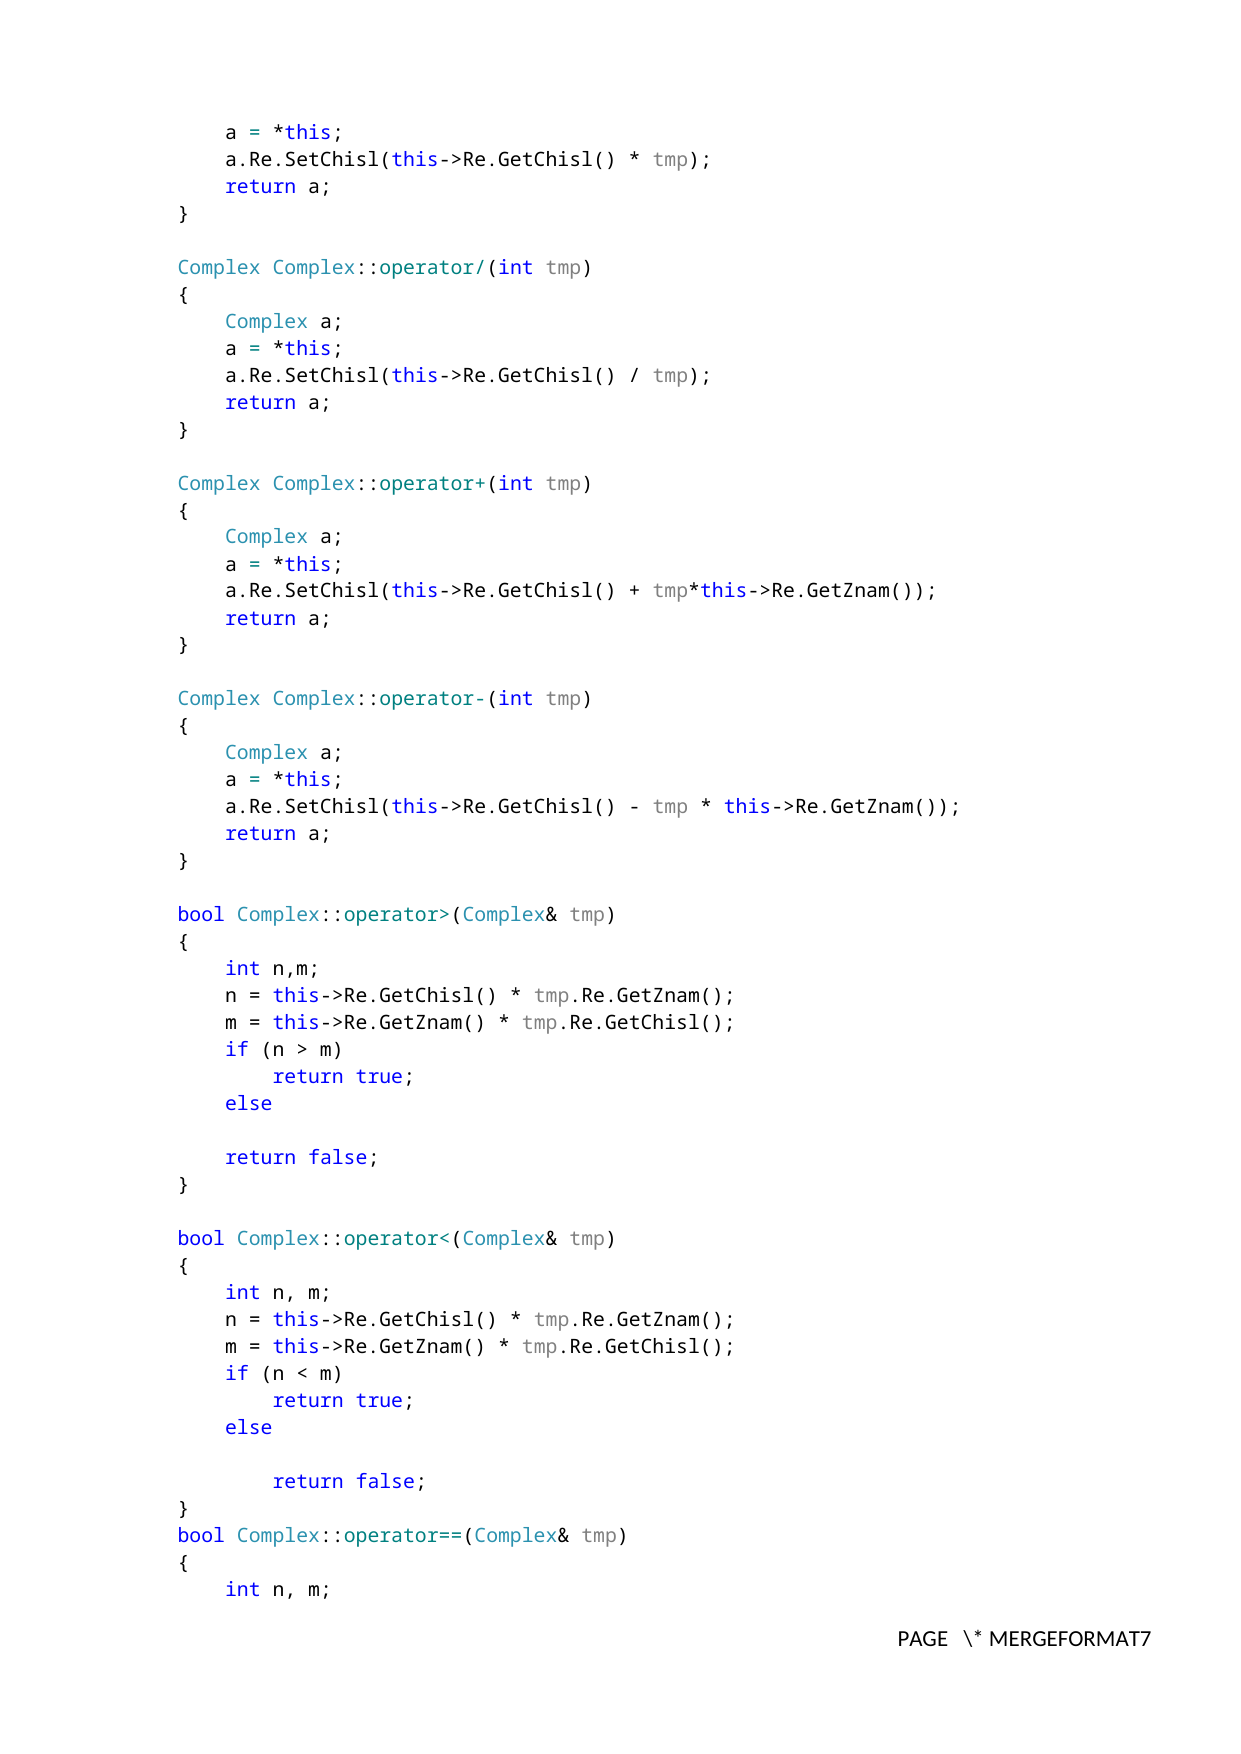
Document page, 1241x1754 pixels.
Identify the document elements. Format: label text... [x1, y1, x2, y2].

text if (n > m) [177, 1035, 1152, 1062]
text return true; [177, 1062, 1152, 1089]
text int n, m; [177, 1575, 1152, 1602]
text a = *this; [177, 550, 1152, 577]
text if (n < m) [177, 1359, 1152, 1386]
text a = *this; [177, 766, 1152, 793]
text Complex Complex::operator/(int tmp) [177, 253, 1152, 280]
text a = *this; [177, 118, 1152, 145]
text Complex a; [177, 307, 1152, 334]
text { [177, 1548, 1152, 1575]
text else [177, 1413, 1152, 1440]
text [177, 1332, 1152, 1359]
text a = *this; [177, 334, 1152, 361]
text { [177, 280, 1152, 307]
text a.Re.SetChisl(this->Re.GetChisl() * tmp); [177, 145, 1152, 172]
text Complex a; [177, 739, 1152, 766]
text Complex Complex::operator+(int tmp) [177, 469, 1152, 496]
text a.Re.SetChisl(this->Re.GetChisl() + tmp*this->Re.GetZnam()); [177, 577, 1152, 604]
text { [177, 927, 1152, 954]
text } [177, 1494, 1152, 1521]
text return false; [177, 1467, 1152, 1494]
text return a; [177, 819, 1152, 847]
text return a; [177, 604, 1152, 631]
text { [177, 712, 1152, 739]
text } [177, 199, 1152, 226]
text bool Complex::operator<(Complex& tmp) [177, 1224, 1152, 1251]
text int n,m; [177, 954, 1152, 981]
text } [177, 1170, 1152, 1197]
text a.Re.SetChisl(this->Re.GetChisl() / tmp); [177, 361, 1152, 388]
text } [177, 415, 1152, 442]
text a.Re.SetChisl(this->Re.GetChisl() - tmp * this->Re.GetZnam()); [177, 793, 1152, 819]
text Complex Complex::operator-(int tmp) [177, 685, 1152, 712]
text return true; [177, 1386, 1152, 1413]
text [177, 1305, 1152, 1332]
text return a; [177, 172, 1152, 199]
text m = this->Re.GetZnam() * tmp.Re.GetChisl(); [177, 1008, 1152, 1035]
text n = this->Re.GetChisl() * tmp.Re.GetZnam(); [177, 981, 1152, 1008]
text bool Complex::operator==(Complex& tmp) [177, 1521, 1152, 1548]
text } [177, 631, 1152, 658]
text bool Complex::operator>(Complex& tmp) [177, 901, 1152, 927]
text } [177, 847, 1152, 873]
text else [177, 1089, 1152, 1116]
text { [177, 496, 1152, 523]
text return false; [177, 1143, 1152, 1170]
text return a; [177, 388, 1152, 415]
text Complex a; [177, 523, 1152, 550]
text { [177, 1251, 1152, 1278]
text int n, m; [177, 1278, 1152, 1305]
